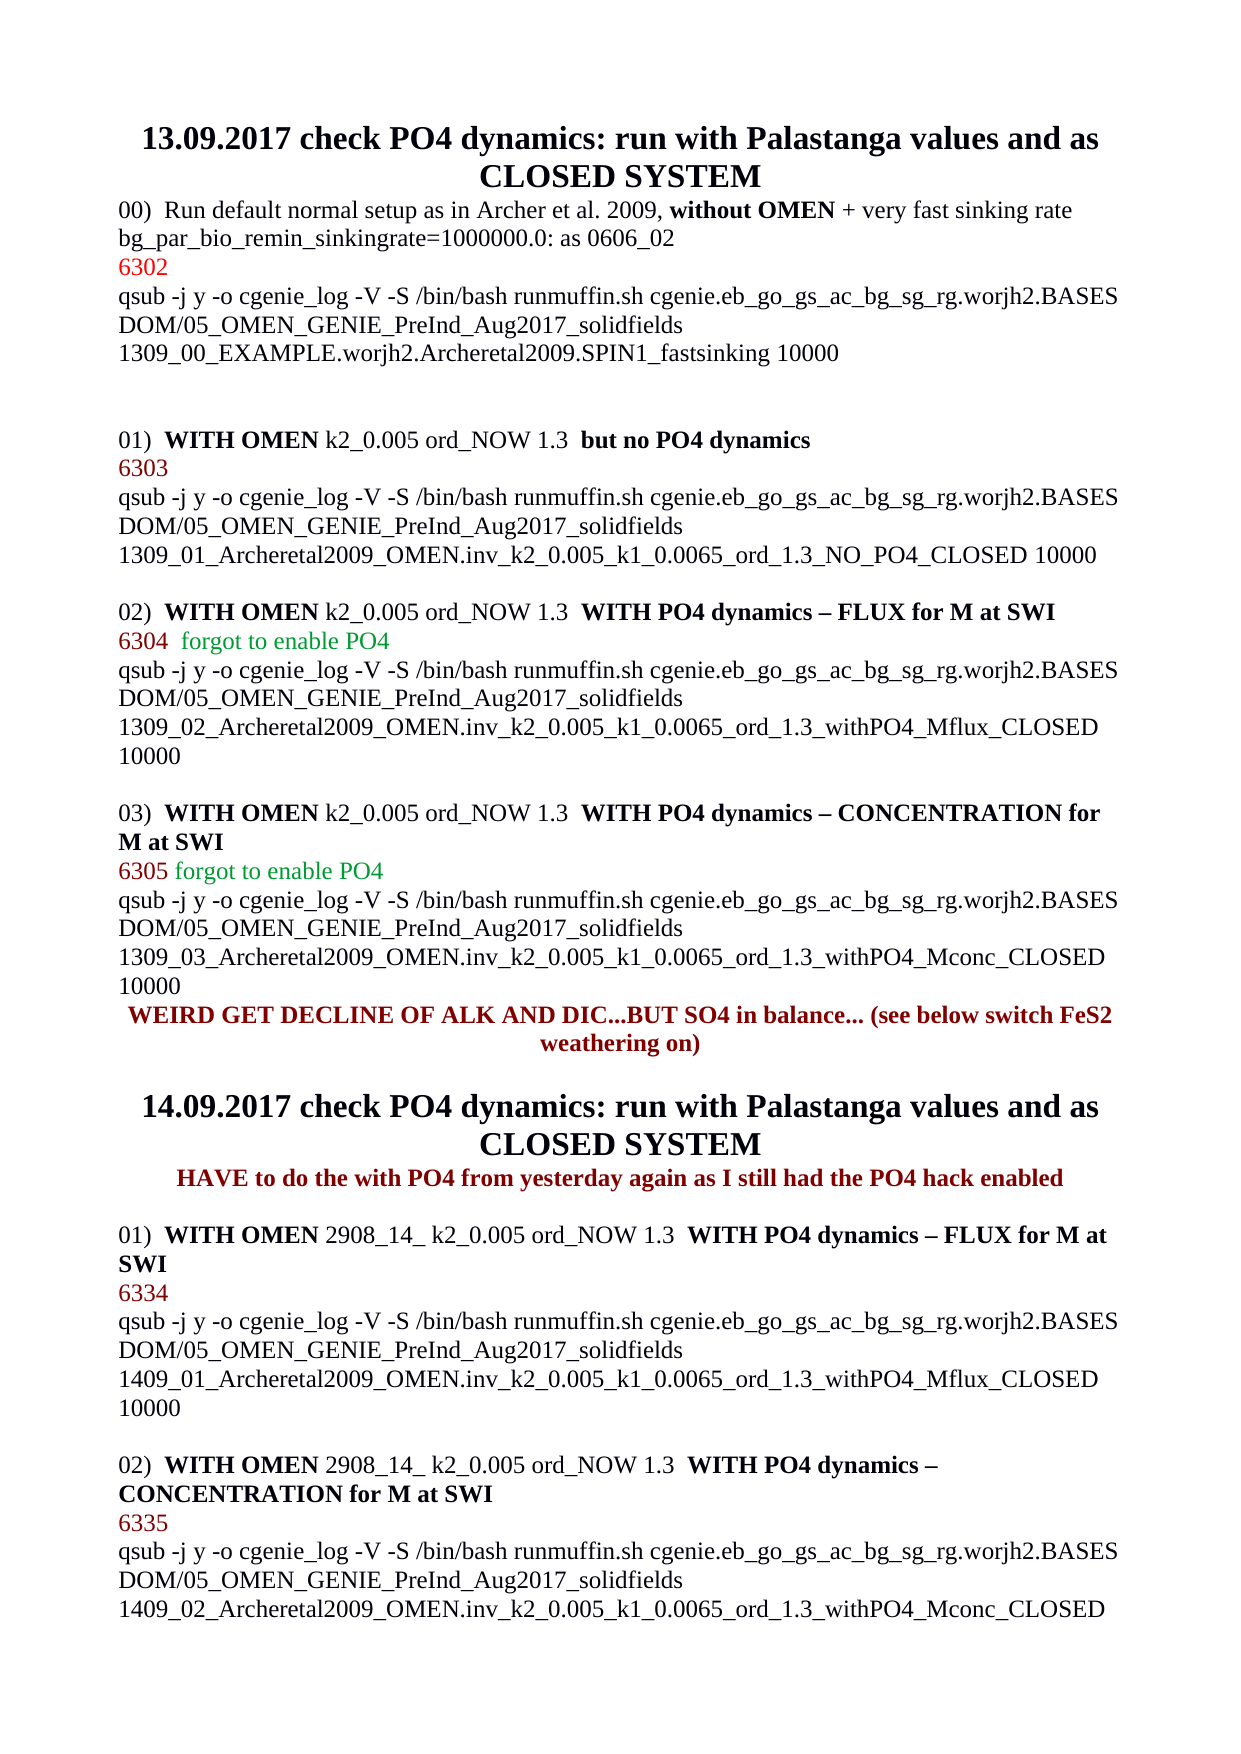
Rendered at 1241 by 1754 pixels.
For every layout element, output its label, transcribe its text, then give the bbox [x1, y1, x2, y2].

text 14.09.2017 check PO4 dynamics: run with Palastanga values and as CLOSED SYSTEM [118, 1086, 1122, 1163]
text 02) WITH OMEN 2908_14_ k2_0.005 ord_NOW 1.3 WITH PO4 dynamics – CONCENTRATION for M at SWI [118, 1450, 1122, 1508]
text 01) WITH OMEN 2908_14_ k2_0.005 ord_NOW 1.3 WITH PO4 dynamics – FLUX for M at SWI [118, 1220, 1122, 1278]
text WEIRD GET DECLINE OF ALK AND DIC...BUT SO4 in balance... (see below switch FeS2 weathering on) [118, 1000, 1122, 1057]
text 13.09.2017 check PO4 dynamics: run with Palastanga values and as CLOSED SYSTEM [118, 118, 1122, 195]
text 00) Run default normal setup as in Archer et al. 2009, without OMEN + very fast sinking rate bg_par_bio_remin_sinkingrate=1000000.0: as 0606_02 [118, 195, 1122, 252]
text 02) WITH OMEN k2_0.005 ord_NOW 1.3 WITH PO4 dynamics – FLUX for M at SWI [118, 597, 1122, 626]
text 01) WITH OMEN k2_0.005 ord_NOW 1.3 but no PO4 dynamics [118, 425, 1122, 453]
text 6304 forgot to enable PO4 qsub -j y -o cgenie_log -V -S /bin/bash runmuffin.sh cgenie.eb_go_gs_ac_bg_sg_rg.worjh2.BASES DOM/05_OMEN_GENIE_PreInd_Aug2017_solidfields 1309_02_Archeretal2009_OMEN.inv_k2_0.005_k1_0.0065_ord_1.3_withPO4_Mflux_CLOSED 10000 [118, 626, 1122, 770]
text 6334 qsub -j y -o cgenie_log -V -S /bin/bash runmuffin.sh cgenie.eb_go_gs_ac_bg_sg_rg.worjh2.BASES DOM/05_OMEN_GENIE_PreInd_Aug2017_solidfields 1409_01_Archeretal2009_OMEN.inv_k2_0.005_k1_0.0065_ord_1.3_withPO4_Mflux_CLOSED 10000 [118, 1278, 1122, 1421]
text 6305 forgot to enable PO4 qsub -j y -o cgenie_log -V -S /bin/bash runmuffin.sh cgenie.eb_go_gs_ac_bg_sg_rg.worjh2.BASES DOM/05_OMEN_GENIE_PreInd_Aug2017_solidfields 1309_03_Archeretal2009_OMEN.inv_k2_0.005_k1_0.0065_ord_1.3_withPO4_Mconc_CLOSED 10000 [118, 856, 1122, 1000]
text HAVE to do the with PO4 from yesterday again as I still had the PO4 hack enabled [118, 1163, 1122, 1191]
text 6302 [118, 252, 1122, 281]
text 03) WITH OMEN k2_0.005 ord_NOW 1.3 WITH PO4 dynamics – CONCENTRATION for M at SWI [118, 798, 1122, 856]
text qsub -j y -o cgenie_log -V -S /bin/bash runmuffin.sh cgenie.eb_go_gs_ac_bg_sg_rg.worjh2.BASES DOM/05_OMEN_GENIE_PreInd_Aug2017_solidfields 1309_00_EXAMPLE.worjh2.Archeretal2009.SPIN1_fastsinking 10000 [118, 281, 1122, 367]
text 6303 qsub -j y -o cgenie_log -V -S /bin/bash runmuffin.sh cgenie.eb_go_gs_ac_bg_sg_rg.worjh2.BASES DOM/05_OMEN_GENIE_PreInd_Aug2017_solidfields 1309_01_Archeretal2009_OMEN.inv_k2_0.005_k1_0.0065_ord_1.3_NO_PO4_CLOSED 10000 [118, 453, 1122, 568]
